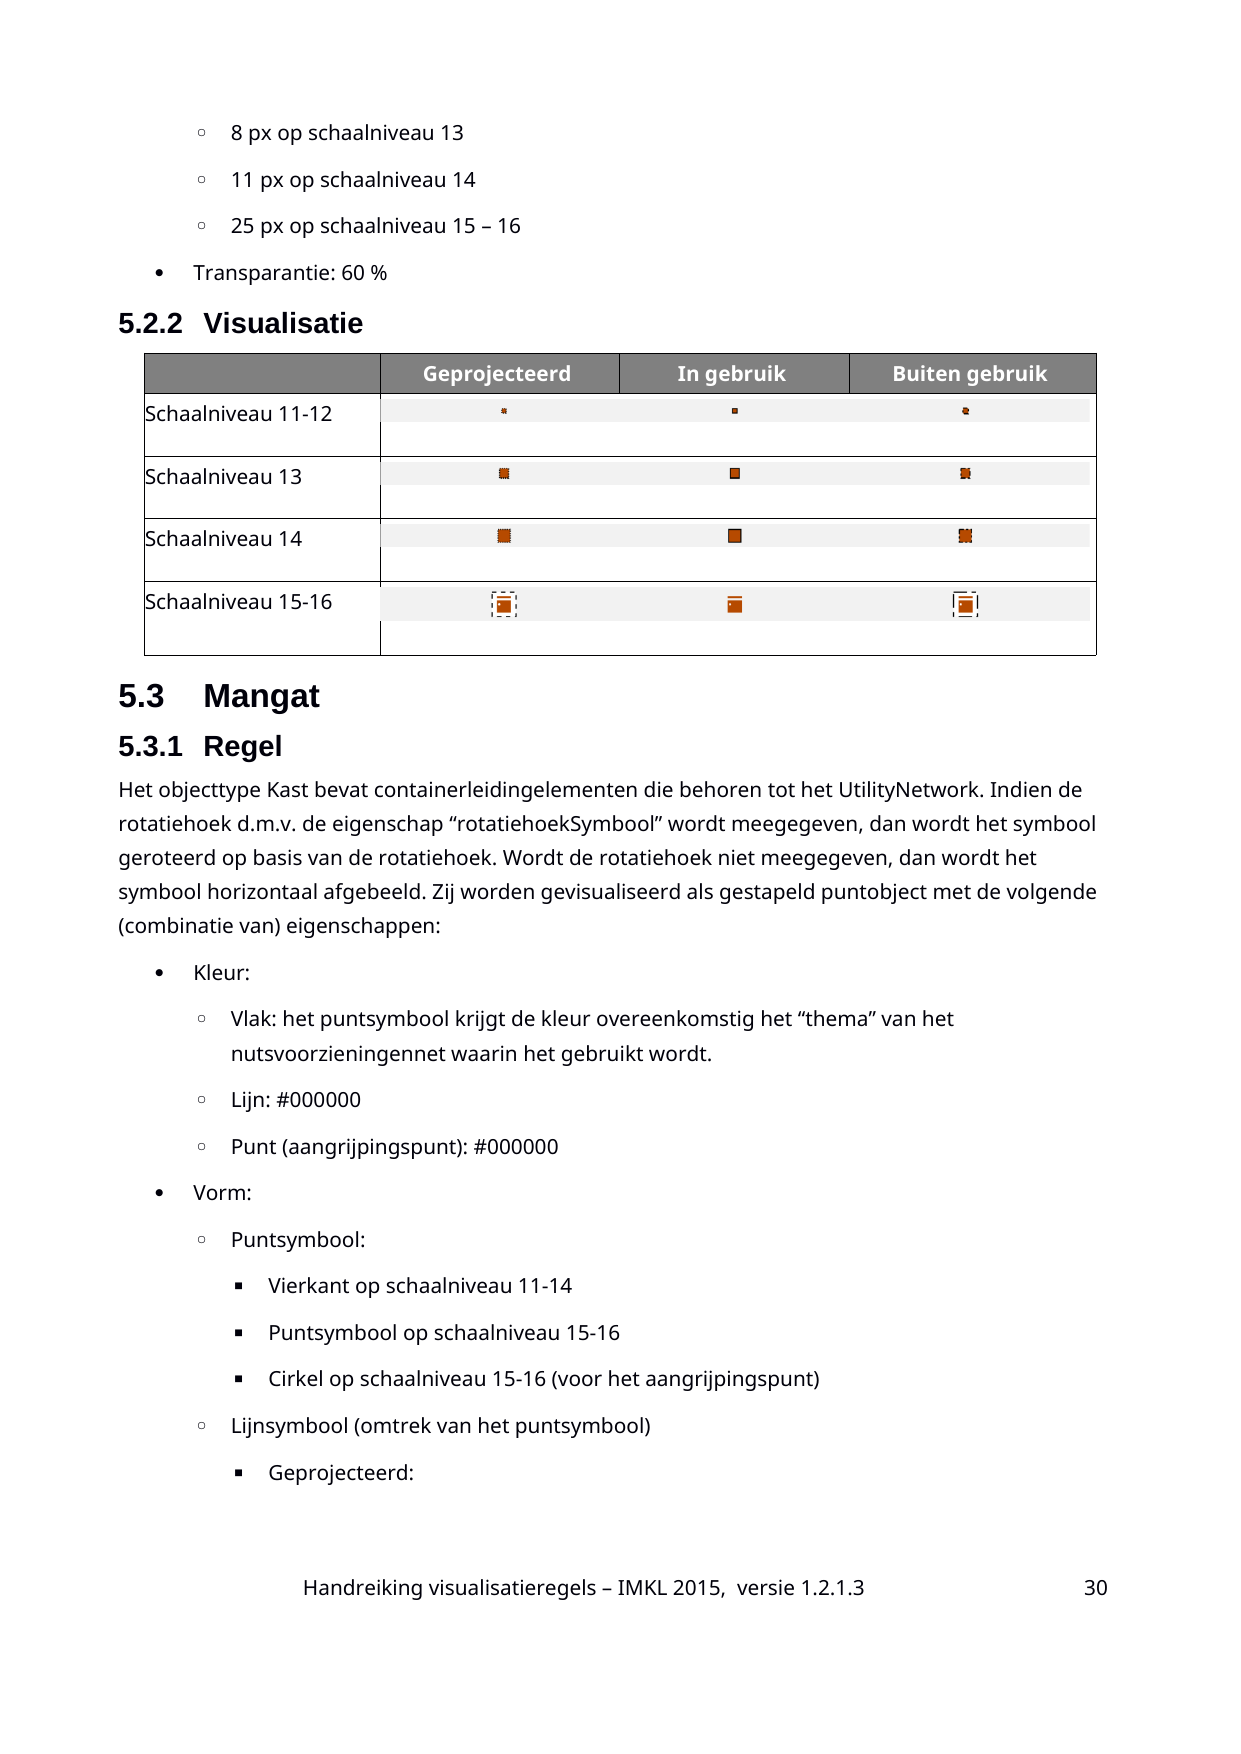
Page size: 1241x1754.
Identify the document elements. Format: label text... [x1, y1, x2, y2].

picture [380, 462, 1090, 485]
table_cell [381, 457, 1096, 518]
table_cell Schaalniveau 14 [145, 519, 380, 581]
list Geprojecteerd: [231, 1458, 1122, 1486]
list Vorm: [156, 1178, 1122, 1207]
subtitle Visualisatie [118, 306, 1122, 340]
table_header Geprojecteerd [381, 354, 619, 393]
list Puntsymbool: [193, 1225, 1122, 1253]
picture [380, 399, 1090, 422]
list Vierkant op schaalniveau 11-14 [231, 1271, 1122, 1300]
list Kleur: [156, 958, 1122, 986]
table_cell Schaalniveau 15-16 [145, 582, 380, 655]
picture [380, 524, 1090, 547]
list Cirkel op schaalniveau 15-16 (voor het aangrijpingspunt) [231, 1364, 1122, 1393]
list Lijn: #000000 [193, 1085, 1122, 1114]
list 25 px op schaalniveau 15 – 16 [193, 211, 1122, 240]
subtitle Mangat [118, 676, 1122, 714]
table_header [145, 354, 380, 393]
text Het objecttype Kast bevat containerleidingelementen die behoren tot het UtilityNetwork. Indien de rotatiehoek d.m.v. de eigenschap “rotatiehoekSymbool” wordt meegegeven, dan wordt het symbool geroteerd op basis van de rotatiehoek. Wordt de rotatiehoek niet meegegeven, dan wordt het symbool horizontaal afgebeeld. Zij worden gevisualiseerd als gestapeld puntobject met de volgende (combinatie van) eigenschappen: [118, 775, 1122, 940]
table_header Buiten gebruik [850, 354, 1096, 393]
list Punt (aangrijpingspunt): #000000 [193, 1132, 1122, 1160]
list Puntsymbool op schaalniveau 15-16 [231, 1318, 1122, 1346]
table_cell [381, 394, 1096, 456]
list Lijnsymbool (omtrek van het puntsymbool) [193, 1411, 1122, 1439]
list Vlak: het puntsymbool krijgt de kleur overeenkomstig het “thema” van het nutsvoorzieningennet waarin het gebruikt wordt. [193, 1004, 1122, 1067]
list Transparantie: 60 % [156, 258, 1122, 286]
list 11 px op schaalniveau 14 [193, 165, 1122, 193]
table_cell [381, 582, 1096, 655]
table_cell Schaalniveau 11-12 [145, 394, 380, 456]
list 8 px op schaalniveau 13 [193, 118, 1122, 147]
table_cell [381, 519, 1096, 581]
subtitle Regel [118, 729, 1122, 763]
table_header In gebruik [620, 354, 849, 393]
picture [380, 587, 1090, 621]
table_cell Schaalniveau 13 [145, 457, 380, 518]
